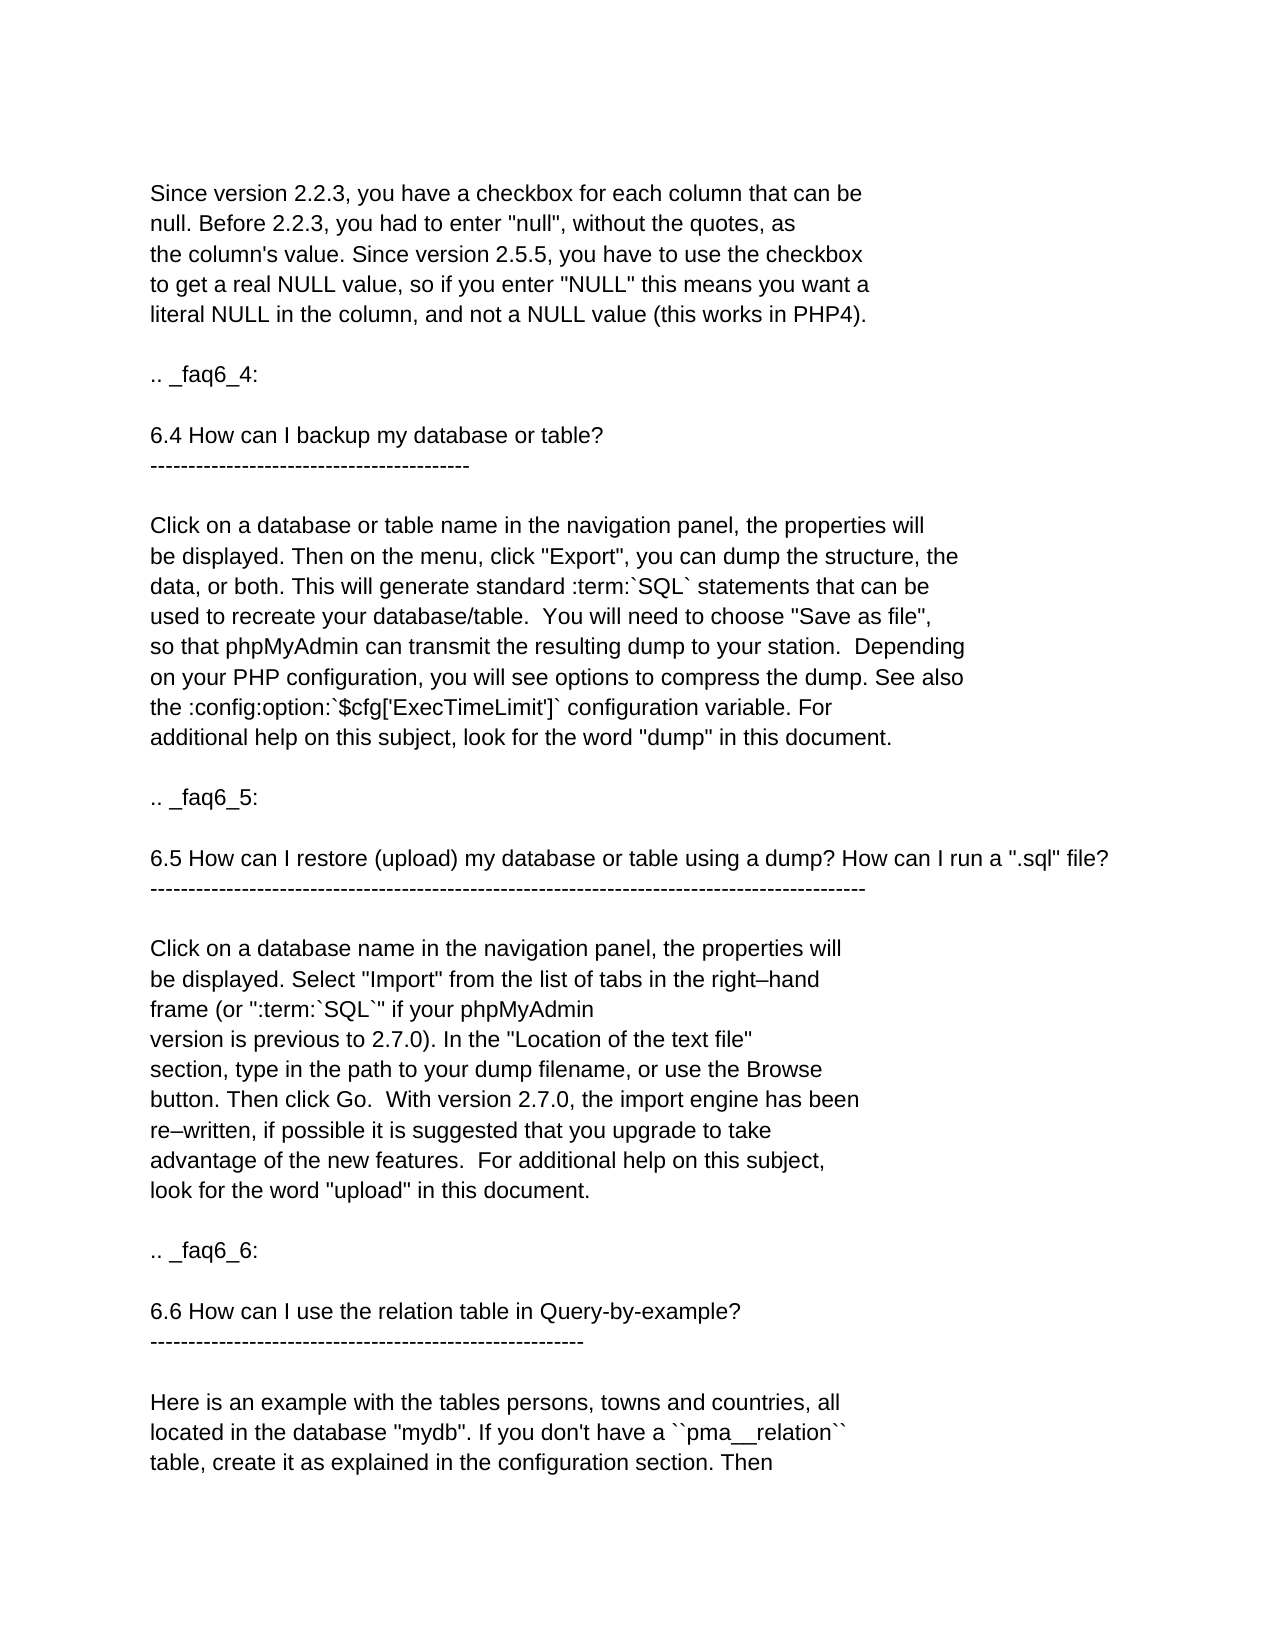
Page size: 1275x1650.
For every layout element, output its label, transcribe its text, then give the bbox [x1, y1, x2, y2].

text .. _faq6_5: [150, 784, 1125, 811]
text the column's value. Since version 2.5.5, you have to use the checkbox [150, 241, 1125, 267]
text section, type in the path to your dump filename, or use the Browse [150, 1056, 1125, 1083]
text button. Then click Go. With version 2.7.0, the import engine has been [150, 1086, 1125, 1113]
text re–written, if possible it is suggested that you upgrade to take [150, 1117, 1125, 1143]
text 6.6 How can I use the relation table in Query-by-example? [150, 1298, 1125, 1324]
text on your PHP configuration, you will see options to compress the dump. See also [150, 663, 1125, 690]
text --------------------------------------------------------- [150, 1328, 1125, 1354]
text the :config:option:`$cfg['ExecTimeLimit']` configuration variable. For [150, 694, 1125, 720]
text ---------------------------------------------------------------------------------------------- [150, 875, 1125, 901]
text to get a real NULL value, so if you enter "NULL" this means you want a [150, 271, 1125, 297]
text frame (or ":term:`SQL`" if your phpMyAdmin [150, 996, 1125, 1022]
text located in the database "mydb". If you don't have a ``pma__relation`` [150, 1419, 1125, 1445]
text table, create it as explained in the configuration section. Then [150, 1449, 1125, 1475]
text so that phpMyAdmin can transmit the resulting dump to your station. Depending [150, 633, 1125, 660]
text Click on a database or table name in the navigation panel, the properties will [150, 512, 1125, 539]
text .. _faq6_6: [150, 1237, 1125, 1264]
text be displayed. Then on the menu, click "Export", you can dump the structure, the [150, 543, 1125, 569]
text Click on a database name in the navigation panel, the properties will [150, 935, 1125, 962]
text ------------------------------------------ [150, 452, 1125, 478]
text advantage of the new features. For additional help on this subject, [150, 1147, 1125, 1173]
text version is previous to 2.7.0). In the "Location of the text file" [150, 1026, 1125, 1052]
text Here is an example with the tables persons, towns and countries, all [150, 1388, 1125, 1415]
text look for the word "upload" in this document. [150, 1177, 1125, 1203]
text additional help on this subject, look for the word "dump" in this document. [150, 724, 1125, 750]
text literal NULL in the column, and not a NULL value (this works in PHP4). [150, 301, 1125, 327]
text Since version 2.2.3, you have a checkbox for each column that can be [150, 180, 1125, 207]
text 6.5 How can I restore (upload) my database or table using a dump? How can I run a ".sql" file? [150, 845, 1125, 871]
text 6.4 How can I backup my database or table? [150, 422, 1125, 448]
text data, or both. This will generate standard :term:`SQL` statements that can be [150, 573, 1125, 599]
text .. _faq6_4: [150, 361, 1125, 388]
text used to recreate your database/table. You will need to choose "Save as file", [150, 603, 1125, 629]
text null. Before 2.2.3, you had to enter "null", without the quotes, as [150, 210, 1125, 237]
text be displayed. Select "Import" from the list of tabs in the right–hand [150, 966, 1125, 992]
